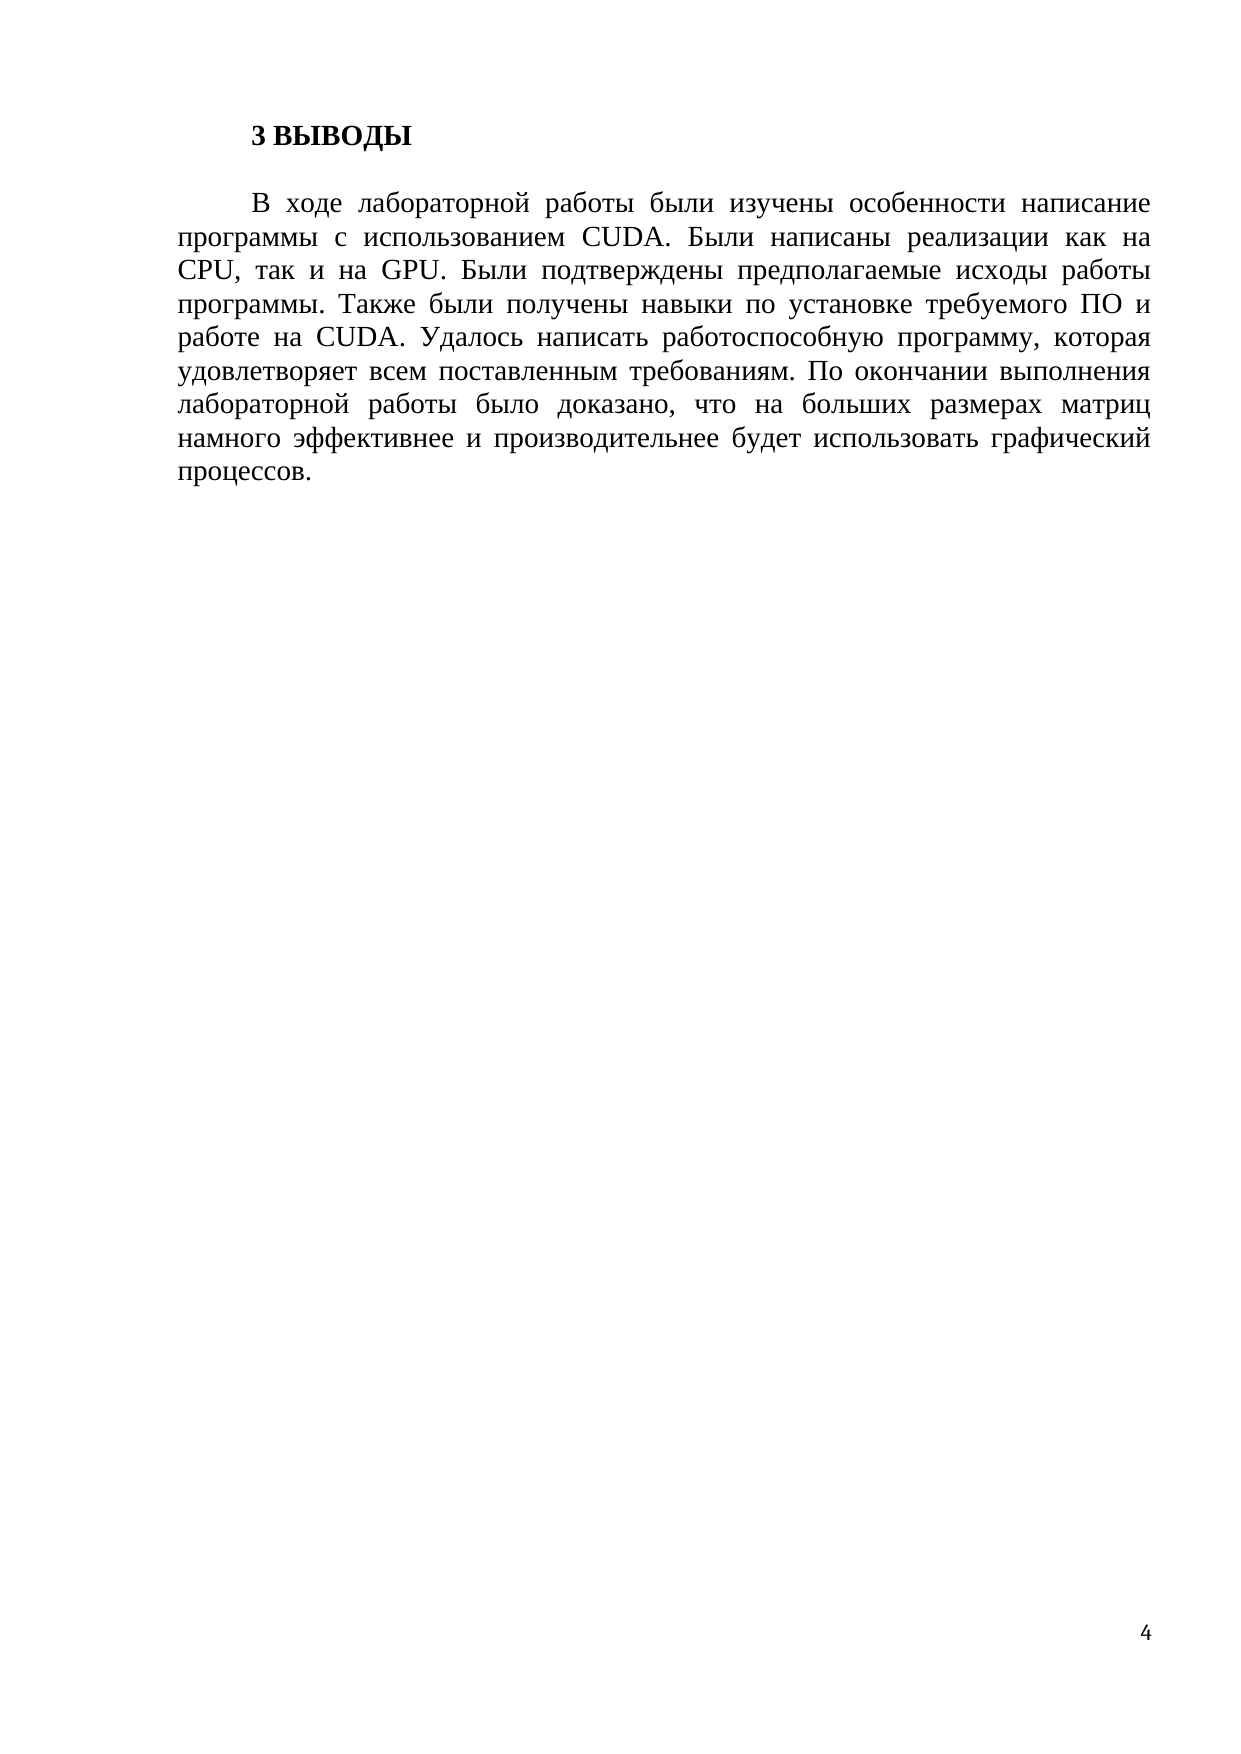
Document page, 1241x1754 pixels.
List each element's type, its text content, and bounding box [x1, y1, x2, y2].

text 3 ВЫВОДЫ [177, 118, 1152, 152]
text В ходе лабораторной работы были изучены особенности написание программы с использованием CUDA. Были написаны реализации как на CPU, так и на GPU. Были подтверждены предполагаемые исходы работы программы. Также были получены навыки по установке требуемого ПО и работе на CUDA. Удалось написать работоспособную программу, которая удовлетворяет всем поставленным требованиям. По окончании выполнения лабораторной работы было доказано, что на больших размерах матриц намного эффективнее и производительнее будет использовать графический процессов. [177, 185, 1152, 487]
